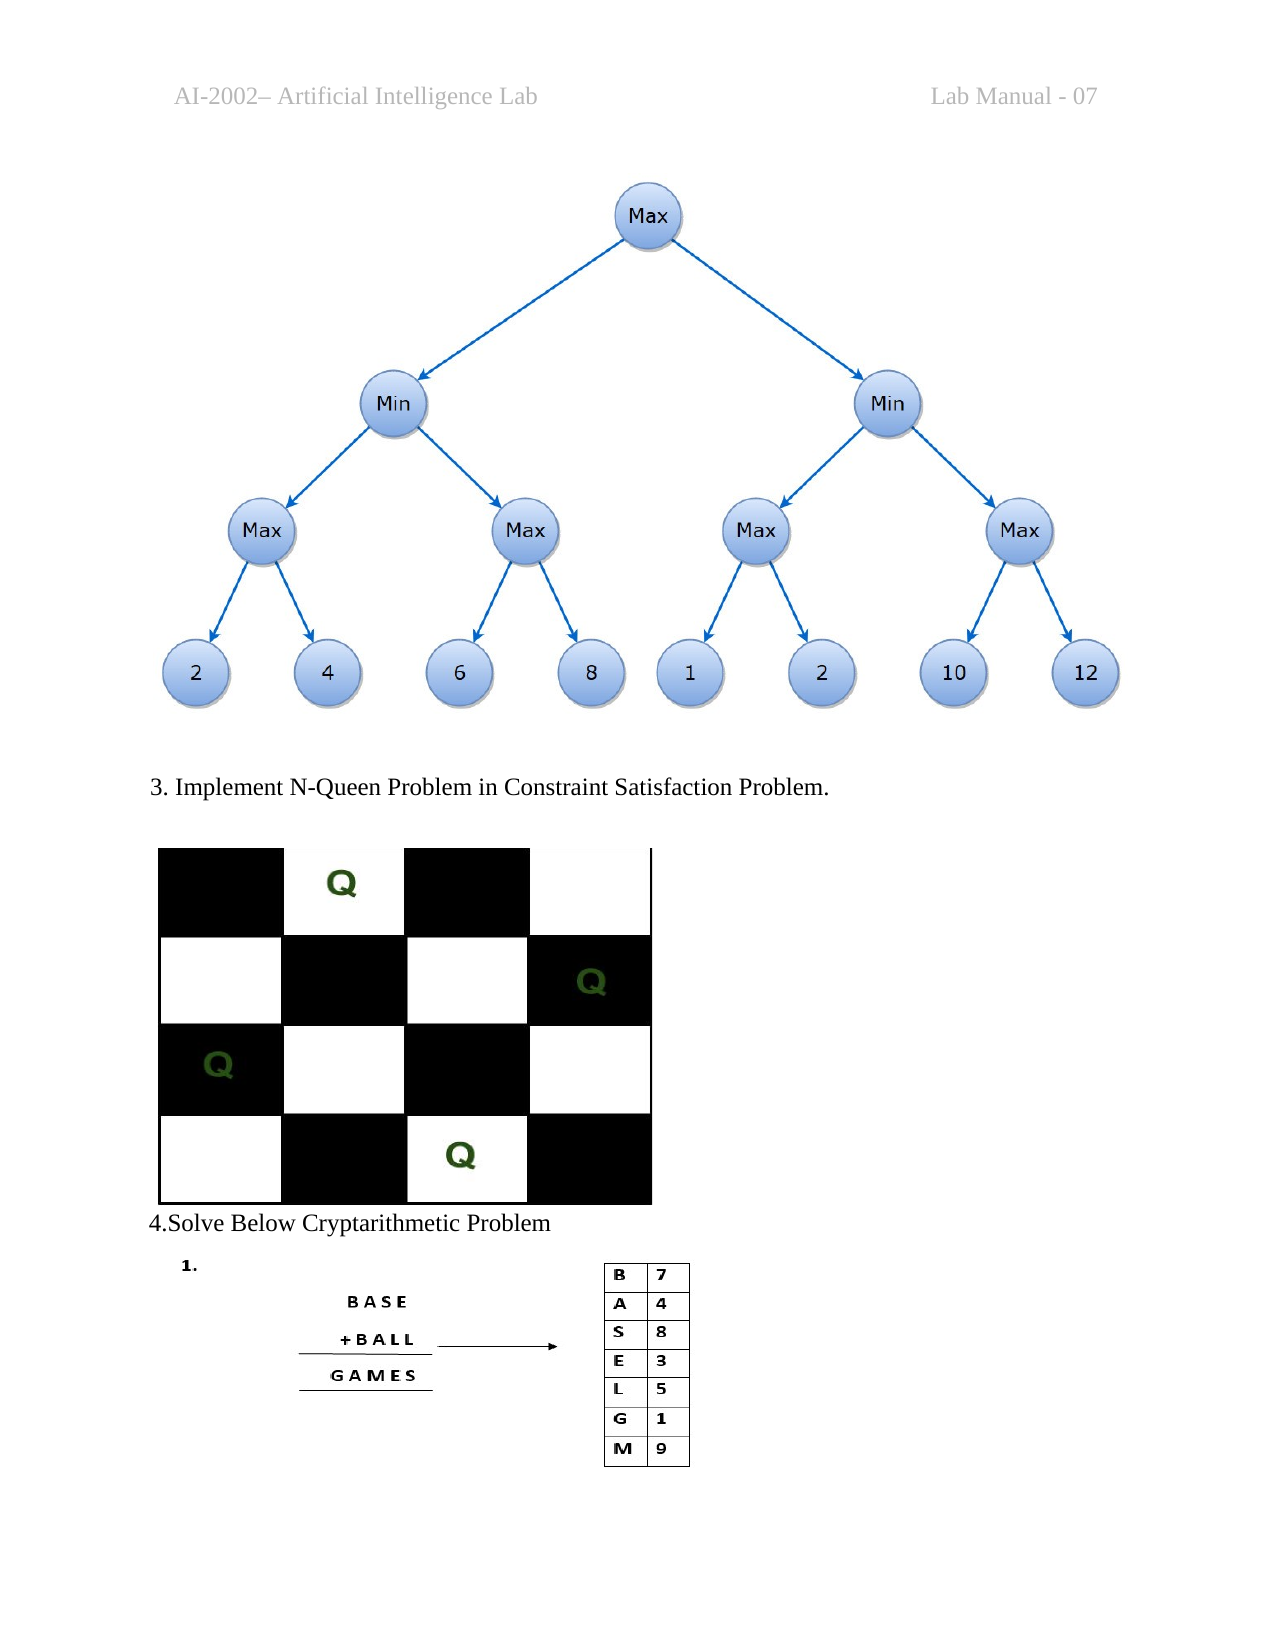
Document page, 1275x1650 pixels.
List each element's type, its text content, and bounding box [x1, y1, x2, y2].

picture [171, 1251, 707, 1479]
text 4.Solve Below Cryptarithmetic Problem [148, 1208, 1124, 1237]
picture [153, 173, 1129, 718]
picture [153, 848, 653, 1206]
list Implement N-Queen Problem in Constraint Satisfaction Problem. [150, 772, 1124, 801]
